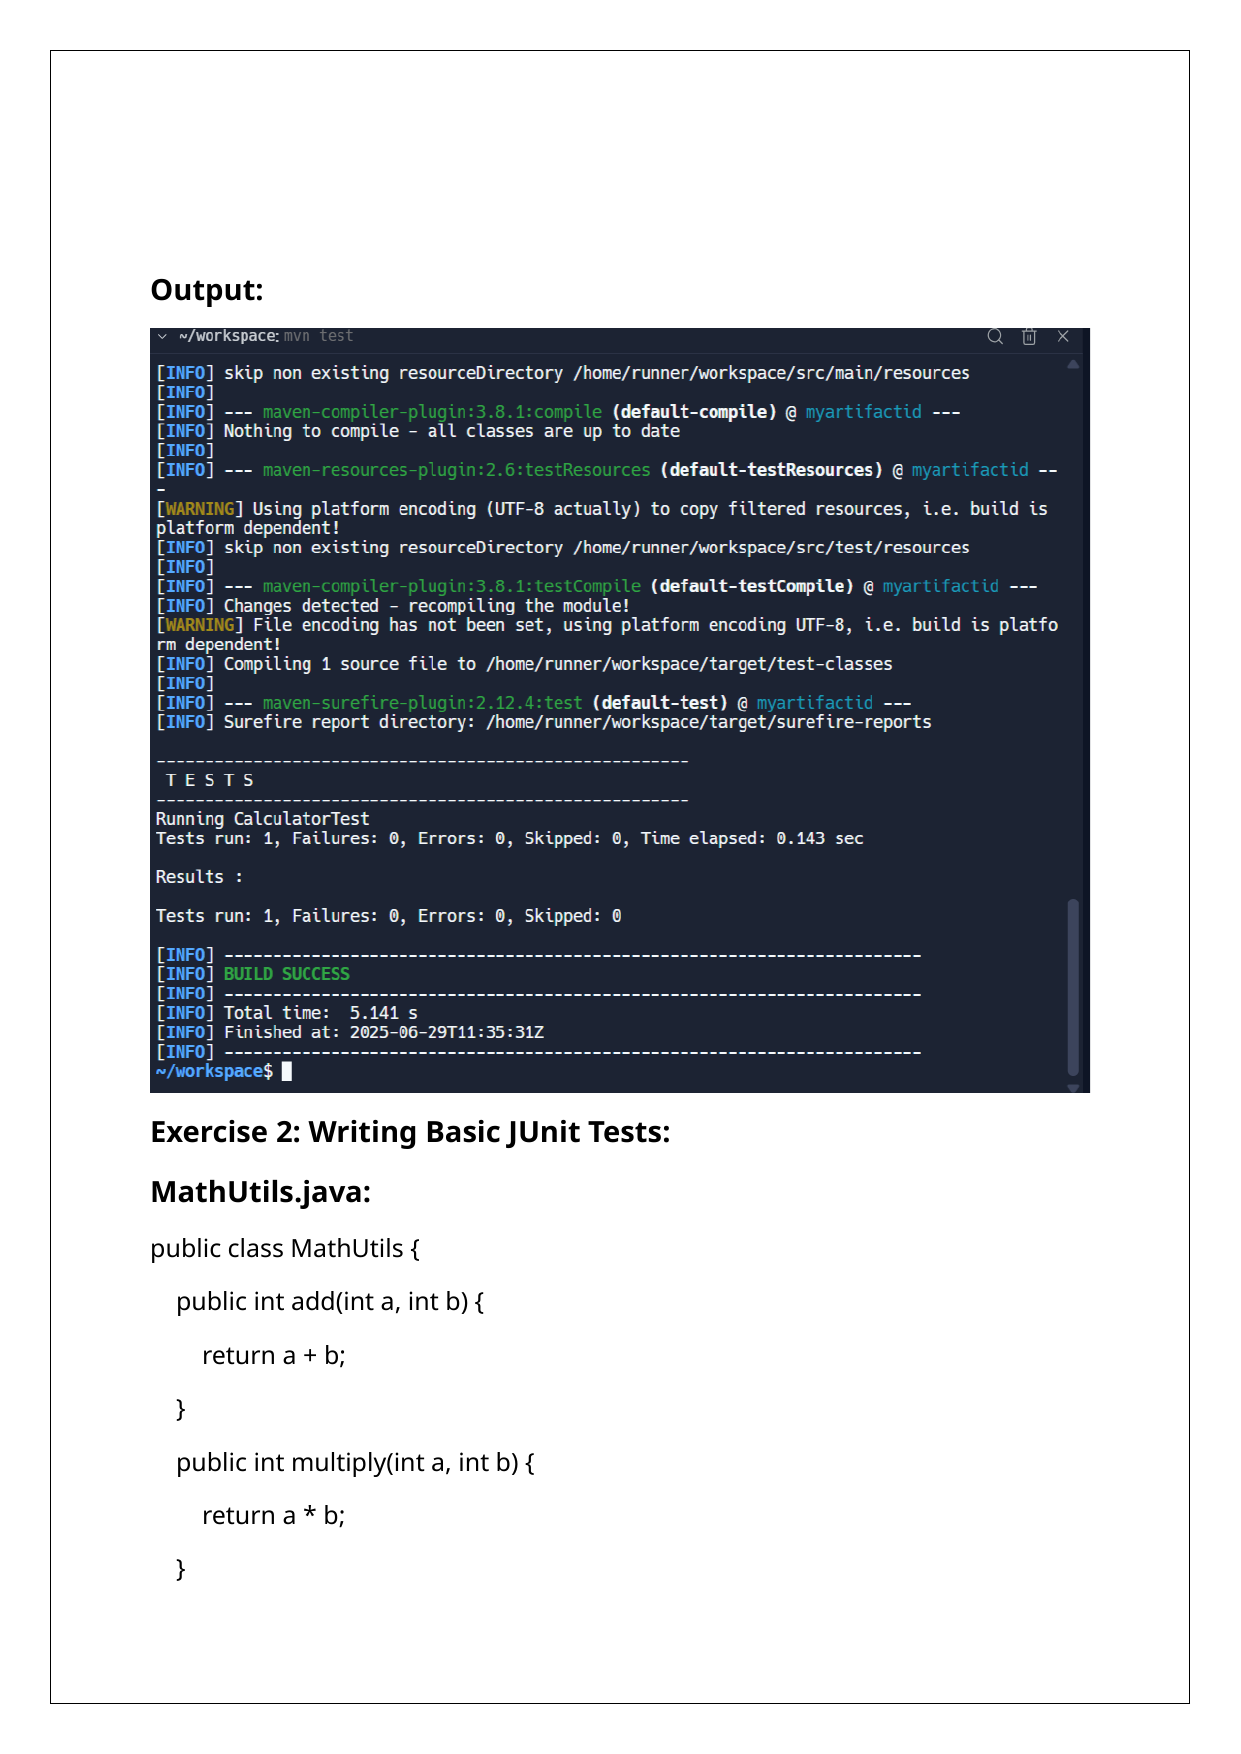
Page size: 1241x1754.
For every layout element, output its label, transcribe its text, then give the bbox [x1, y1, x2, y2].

text public class MathUtils { [150, 1231, 1090, 1264]
text public int multiply(int a, int b) { [150, 1444, 1090, 1478]
text } [150, 1391, 1090, 1425]
text return a * b; [150, 1498, 1090, 1532]
text Output: [150, 269, 1090, 309]
text } [150, 1551, 1090, 1585]
text MathUtils.java: [150, 1171, 1090, 1211]
text Exercise 2: Writing Basic JUnit Tests: [150, 1112, 1090, 1151]
text return a + b; [150, 1337, 1090, 1371]
picture [150, 328, 1091, 1093]
text public int add(int a, int b) { [150, 1284, 1090, 1318]
